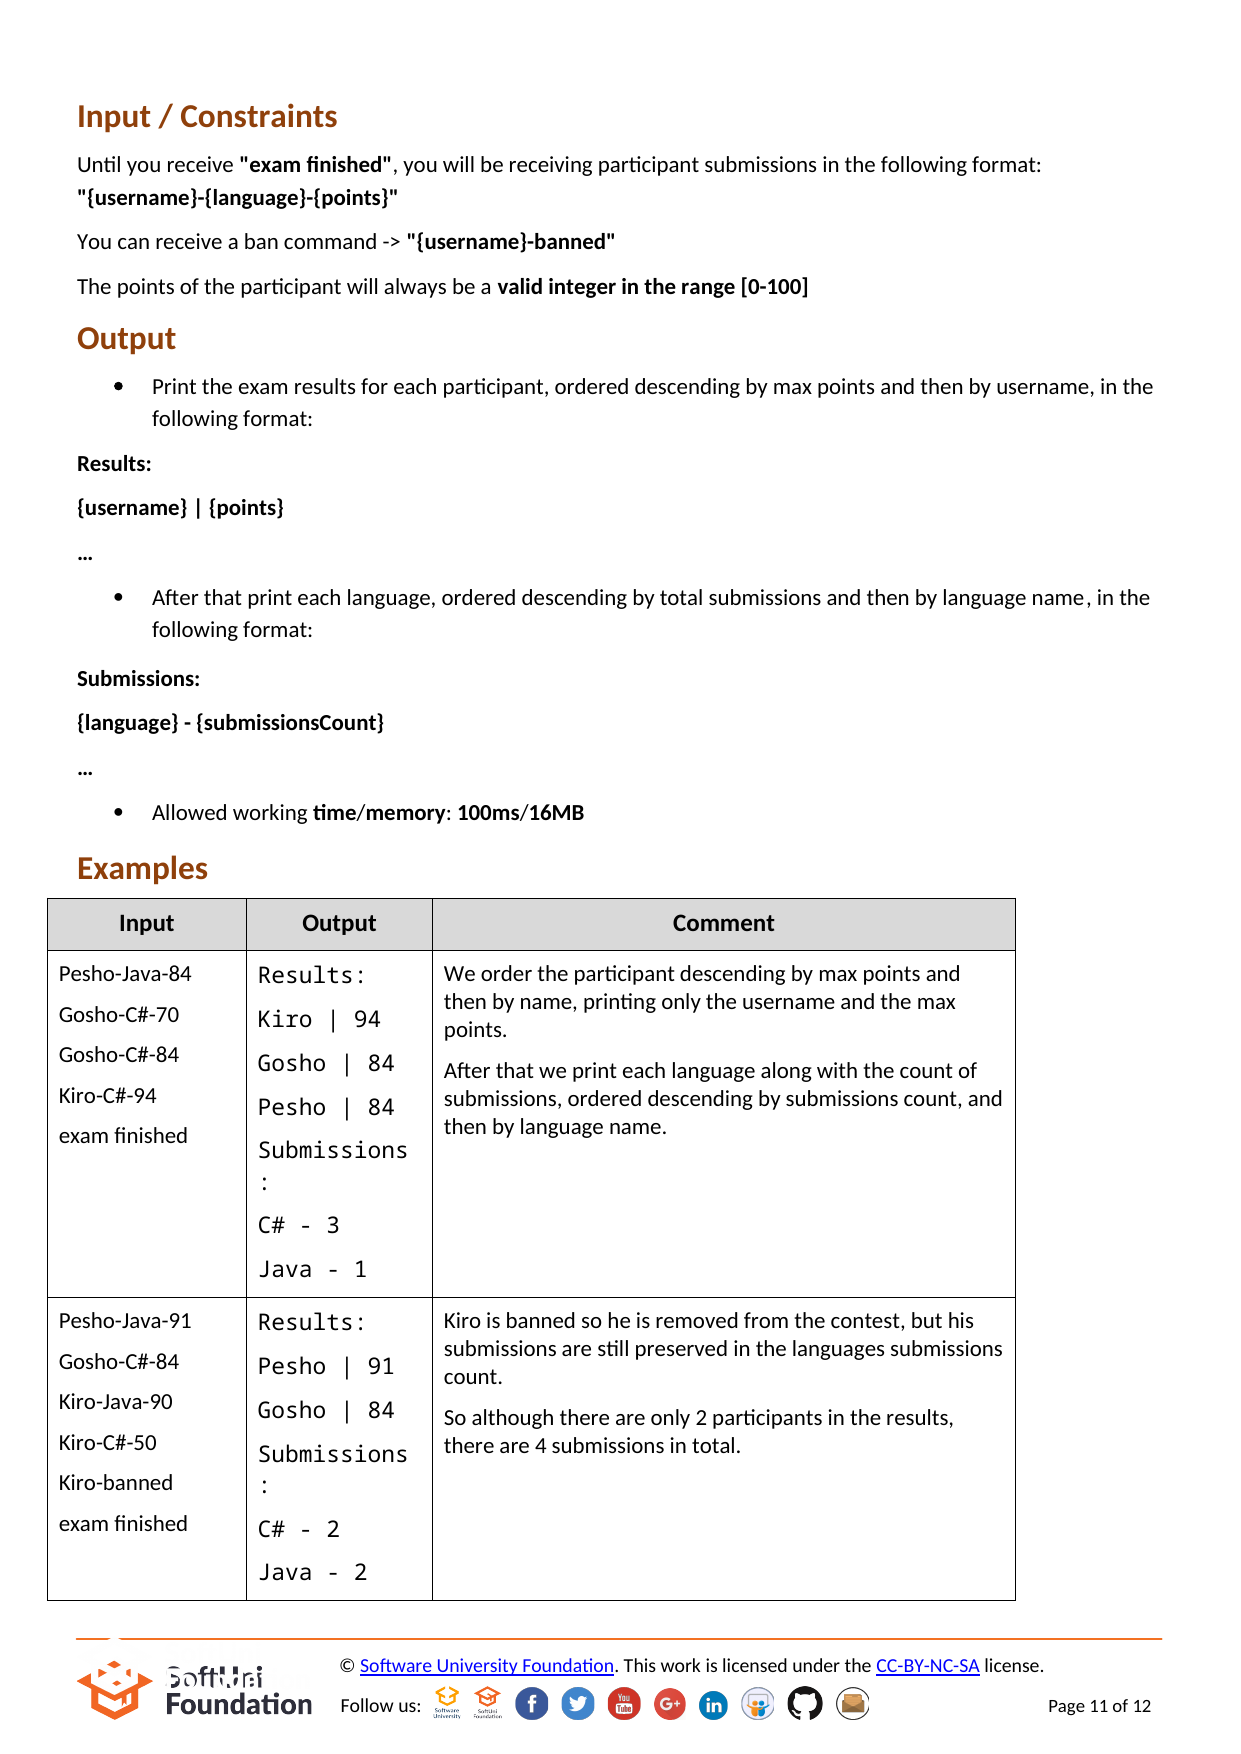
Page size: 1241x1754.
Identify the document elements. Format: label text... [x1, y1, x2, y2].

text The points of the participant will always be a valid integer in the range [0-100] [77, 272, 1163, 300]
text Results: [77, 449, 1163, 477]
table_header Comment [433, 899, 1015, 950]
subtitle Output [77, 317, 1163, 357]
text … [77, 538, 1163, 566]
picture [720, 1691, 728, 1699]
picture [607, 1687, 641, 1720]
list Print the exam results for each participant, ordered descending by max points and then by username, in the following format: [114, 372, 1163, 432]
text … [77, 753, 1163, 781]
picture [787, 1686, 823, 1720]
table_cell Results: Pesho | 91 Gosho | 84 Submissions: C# - 2 Java - 2 [247, 1298, 432, 1600]
table_cell Pesho-Java-91 Gosho-C#-84 Kiro-Java-90 Kiro-C#-50 Kiro-banned exam finished [48, 1298, 246, 1600]
picture [76, 1636, 312, 1720]
picture [720, 1712, 728, 1720]
subtitle Input / Constraints [77, 95, 1163, 136]
picture [741, 1687, 774, 1720]
text You can receive a ban command -> "{username}-banned" [77, 227, 1163, 255]
list After that print each language, ordered descending by total submissions and then by language name, in the following format: [114, 583, 1163, 643]
text Until you receive "exam finished", you will be receiving participant submissions in the following format: "{username}-{language}-{points}" [77, 151, 1163, 211]
picture [433, 1686, 461, 1720]
subtitle Examples [77, 847, 1163, 887]
picture [654, 1688, 686, 1720]
text {username} | {points} [77, 493, 1163, 521]
table_cell Kiro is banned so he is removed from the contest, but his submissions are still preserved in the languages submissions count. So although there are only 2 participants in the results, there are 4 submissions in total. [433, 1298, 1015, 1600]
text {language} - {submissionsCount} [77, 708, 1163, 737]
picture [699, 1712, 707, 1720]
picture [699, 1691, 707, 1699]
picture [515, 1687, 549, 1720]
table_header Input [48, 899, 246, 950]
picture [473, 1686, 502, 1720]
picture [561, 1687, 595, 1720]
picture [836, 1687, 869, 1720]
list Allowed working time/memory: 100ms/16MB [114, 798, 1163, 826]
table_header Output [247, 899, 432, 950]
text Submissions: [77, 664, 1163, 692]
table_cell We order the participant descending by max points and then by name, printing only the username and the max points. After that we print each language along with the count of submissions, ordered descending by submissions count, and then by language name. [433, 951, 1015, 1297]
table_cell Results: Kiro | 94 Gosho | 84 Pesho | 84 Submissions: C# - 3 Java - 1 [247, 951, 432, 1297]
table_cell Pesho-Java-84 Gosho-C#-70 Gosho-C#-84 Kiro-C#-94 exam finished [48, 951, 246, 1297]
